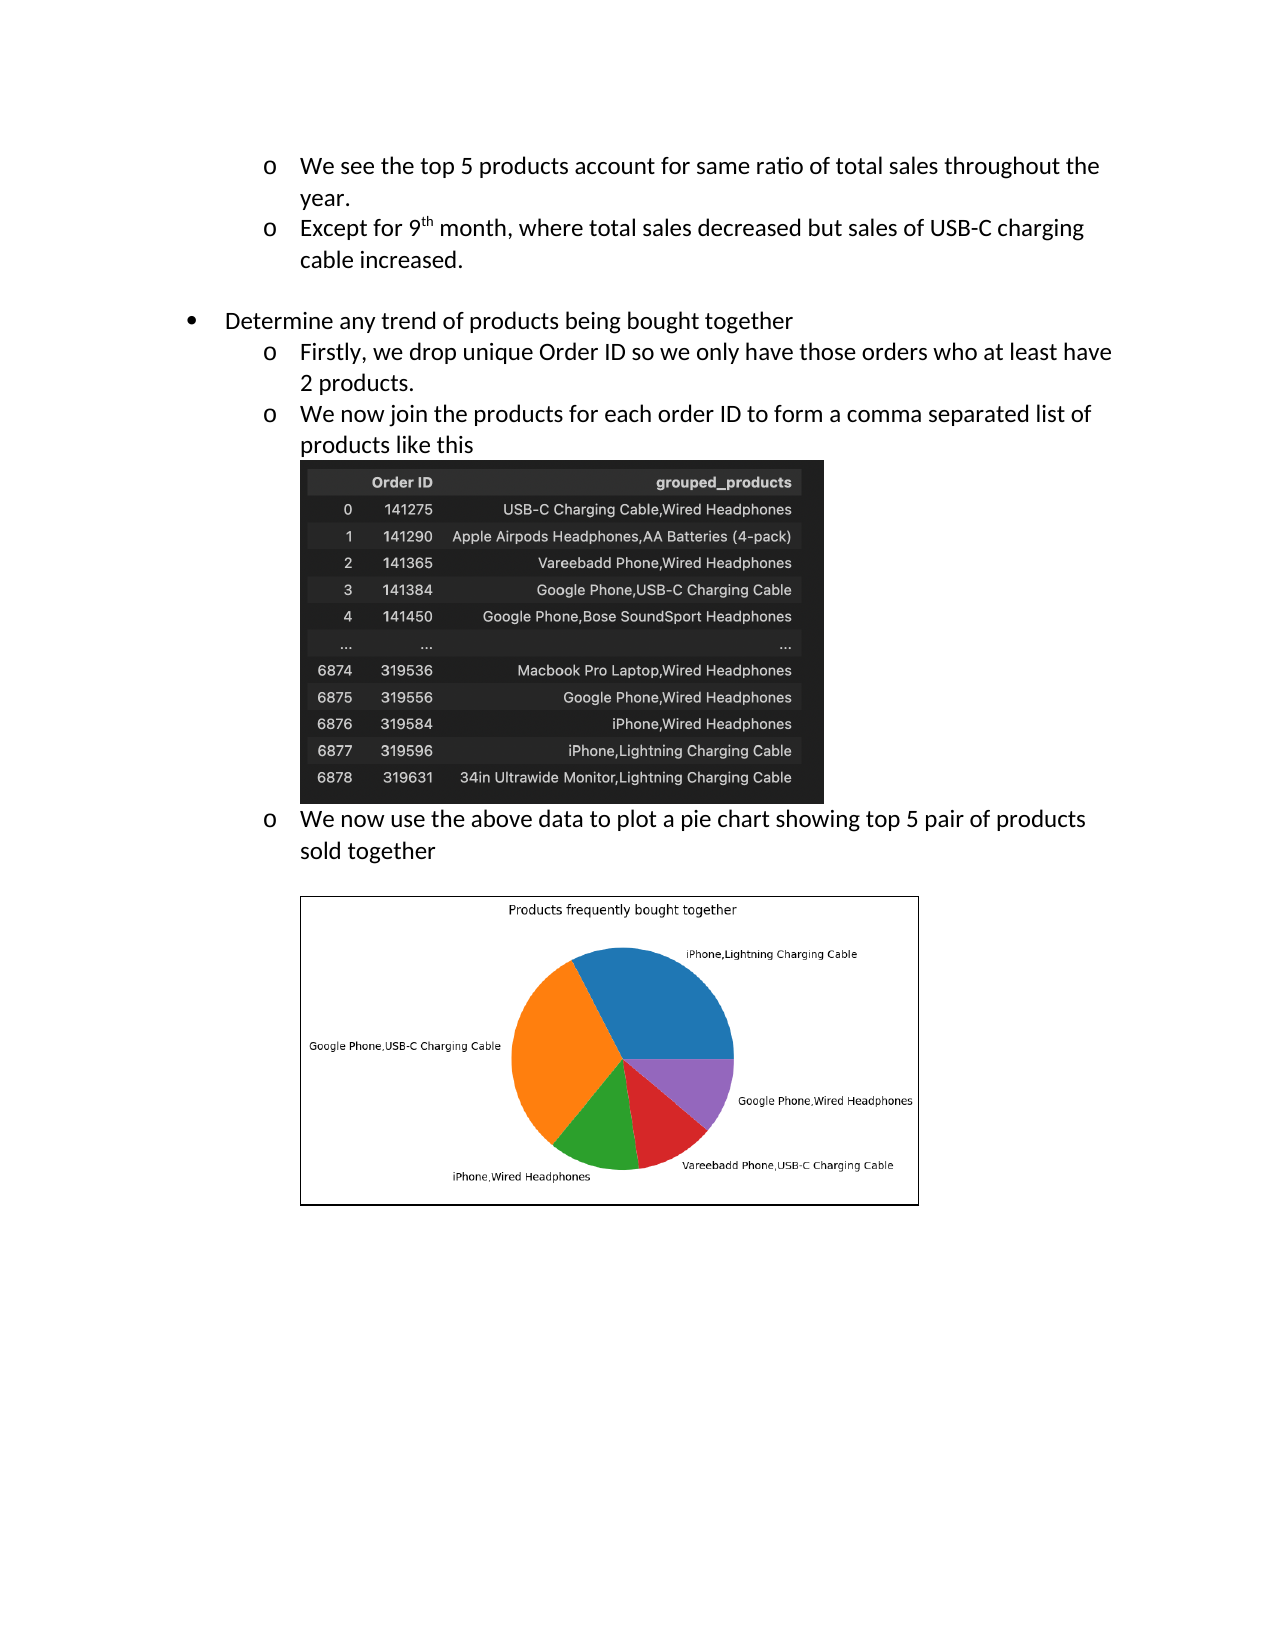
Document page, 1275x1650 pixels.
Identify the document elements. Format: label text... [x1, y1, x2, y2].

list We now use the above data to plot a pie chart showing top 5 pair of products sold together [262, 803, 1125, 865]
picture [301, 897, 918, 1204]
list We see the top 5 products account for same ratio of total sales throughout the year. [262, 150, 1125, 212]
list Firstly, we drop unique Order ID so we only have those orders who at least have 2 products. [262, 336, 1125, 398]
list We now join the products for each order ID to form a comma separated list of products like this [262, 398, 1125, 460]
list Except for 9th month, where total sales decreased but sales of USB-C charging cable increased. [262, 212, 1125, 274]
picture [300, 460, 824, 804]
list Determine any trend of products being bought together [187, 305, 1125, 336]
